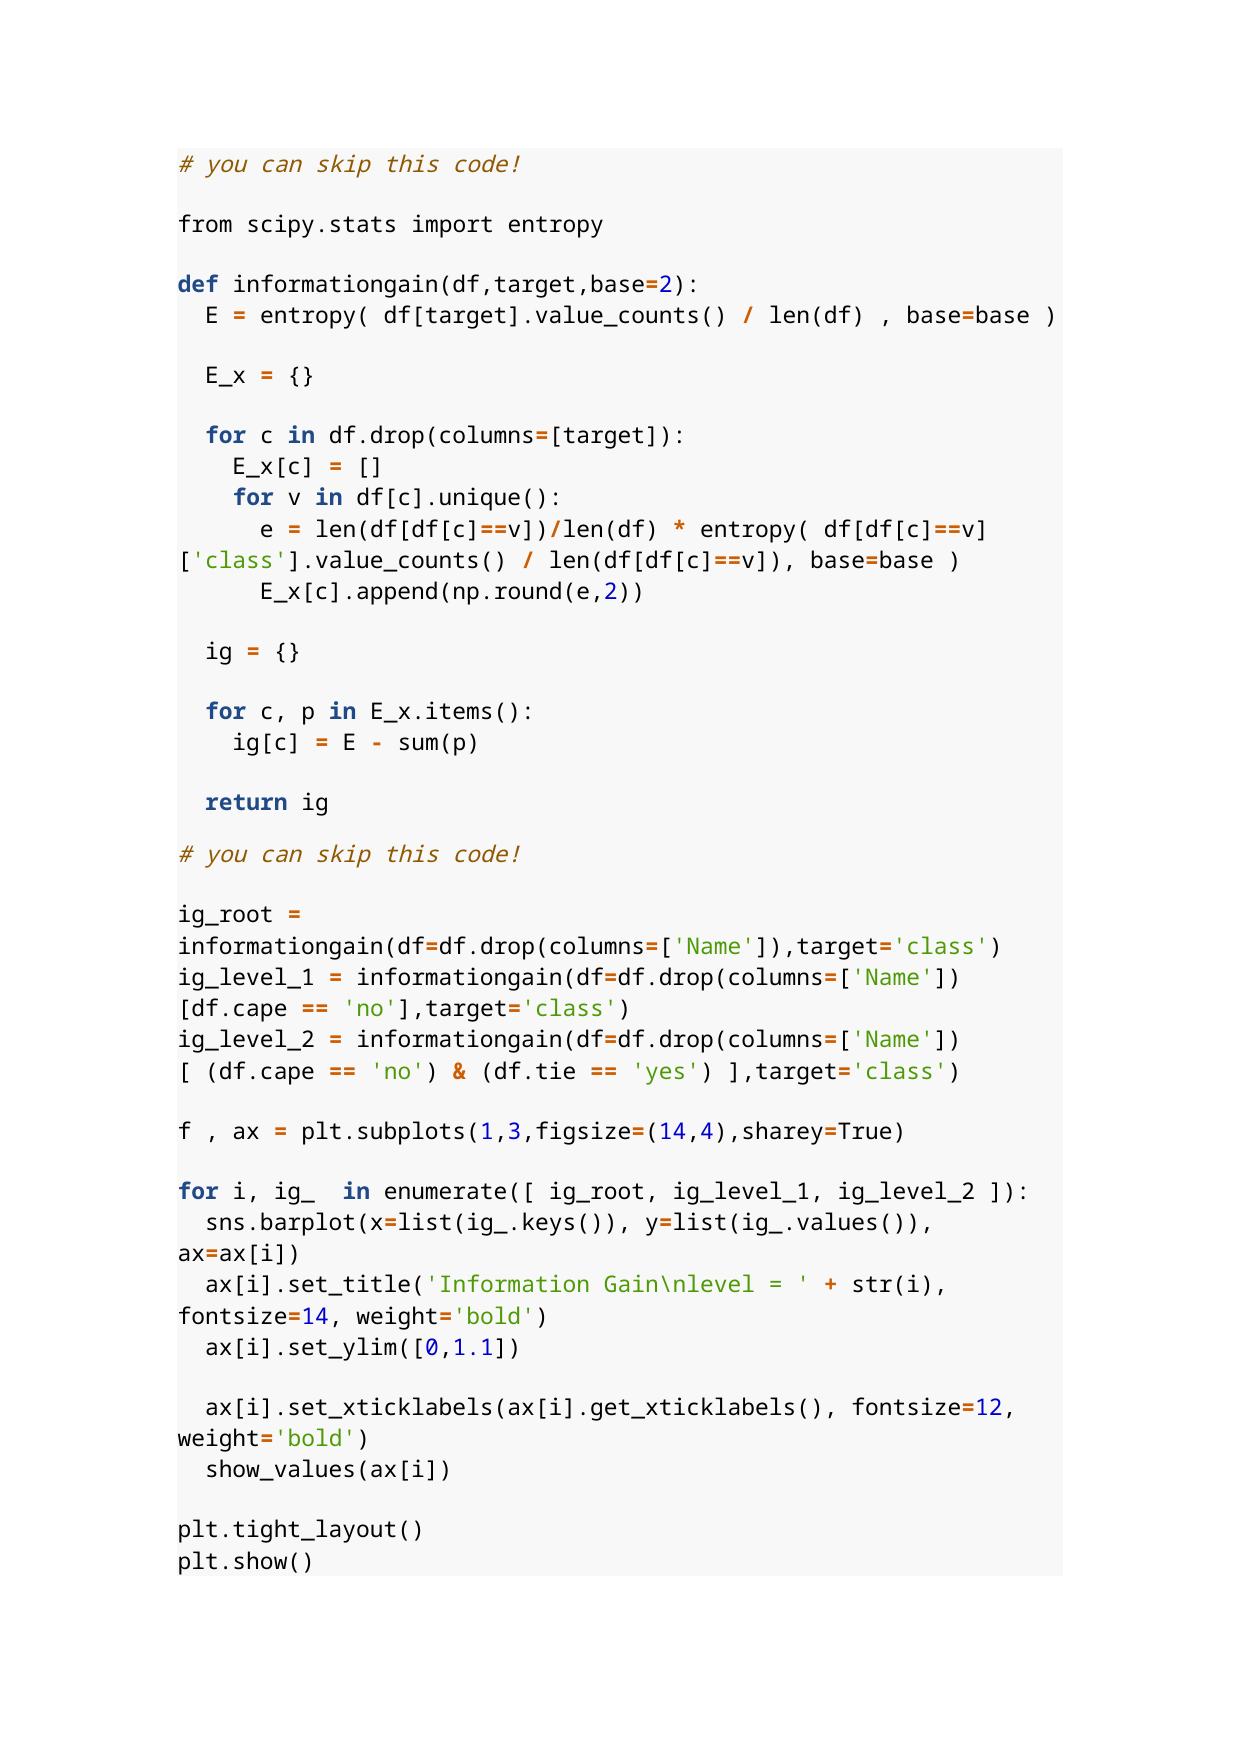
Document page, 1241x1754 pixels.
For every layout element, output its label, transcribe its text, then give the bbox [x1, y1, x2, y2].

text # you can skip this code! from scipy.stats import entropy def informationgain(df,target,base=2): E = entropy( df[target].value_counts() / len(df) , base=base ) E_x = {} for c in df.drop(columns=[target]): E_x[c] = [] for v in df[c].unique(): e = len(df[df[c]==v])/len(df) * entropy( df[df[c]==v]['class'].value_counts() / len(df[df[c]==v]), base=base ) E_x[c].append(np.round(e,2)) ig = {} for c, p in E_x.items(): ig[c] = E - sum(p) return ig [177, 148, 1063, 818]
text # you can skip this code! ig_root = informationgain(df=df.drop(columns=['Name']),target='class') ig_level_1 = informationgain(df=df.drop(columns=['Name'])[df.cape == 'no'],target='class') ig_level_2 = informationgain(df=df.drop(columns=['Name'])[ (df.cape == 'no') & (df.tie == 'yes') ],target='class') f , ax = plt.subplots(1,3,figsize=(14,4),sharey=True) for i, ig_ in enumerate([ ig_root, ig_level_1, ig_level_2 ]): sns.barplot(x=list(ig_.keys()), y=list(ig_.values()), ax=ax[i]) ax[i].set_title('Information Gain\nlevel = ' + str(i), fontsize=14, weight='bold') ax[i].set_ylim([0,1.1]) ax[i].set_xticklabels(ax[i].get_xticklabels(), fontsize=12, weight='bold') show_values(ax[i]) plt.tight_layout() plt.show() [177, 838, 1063, 1576]
